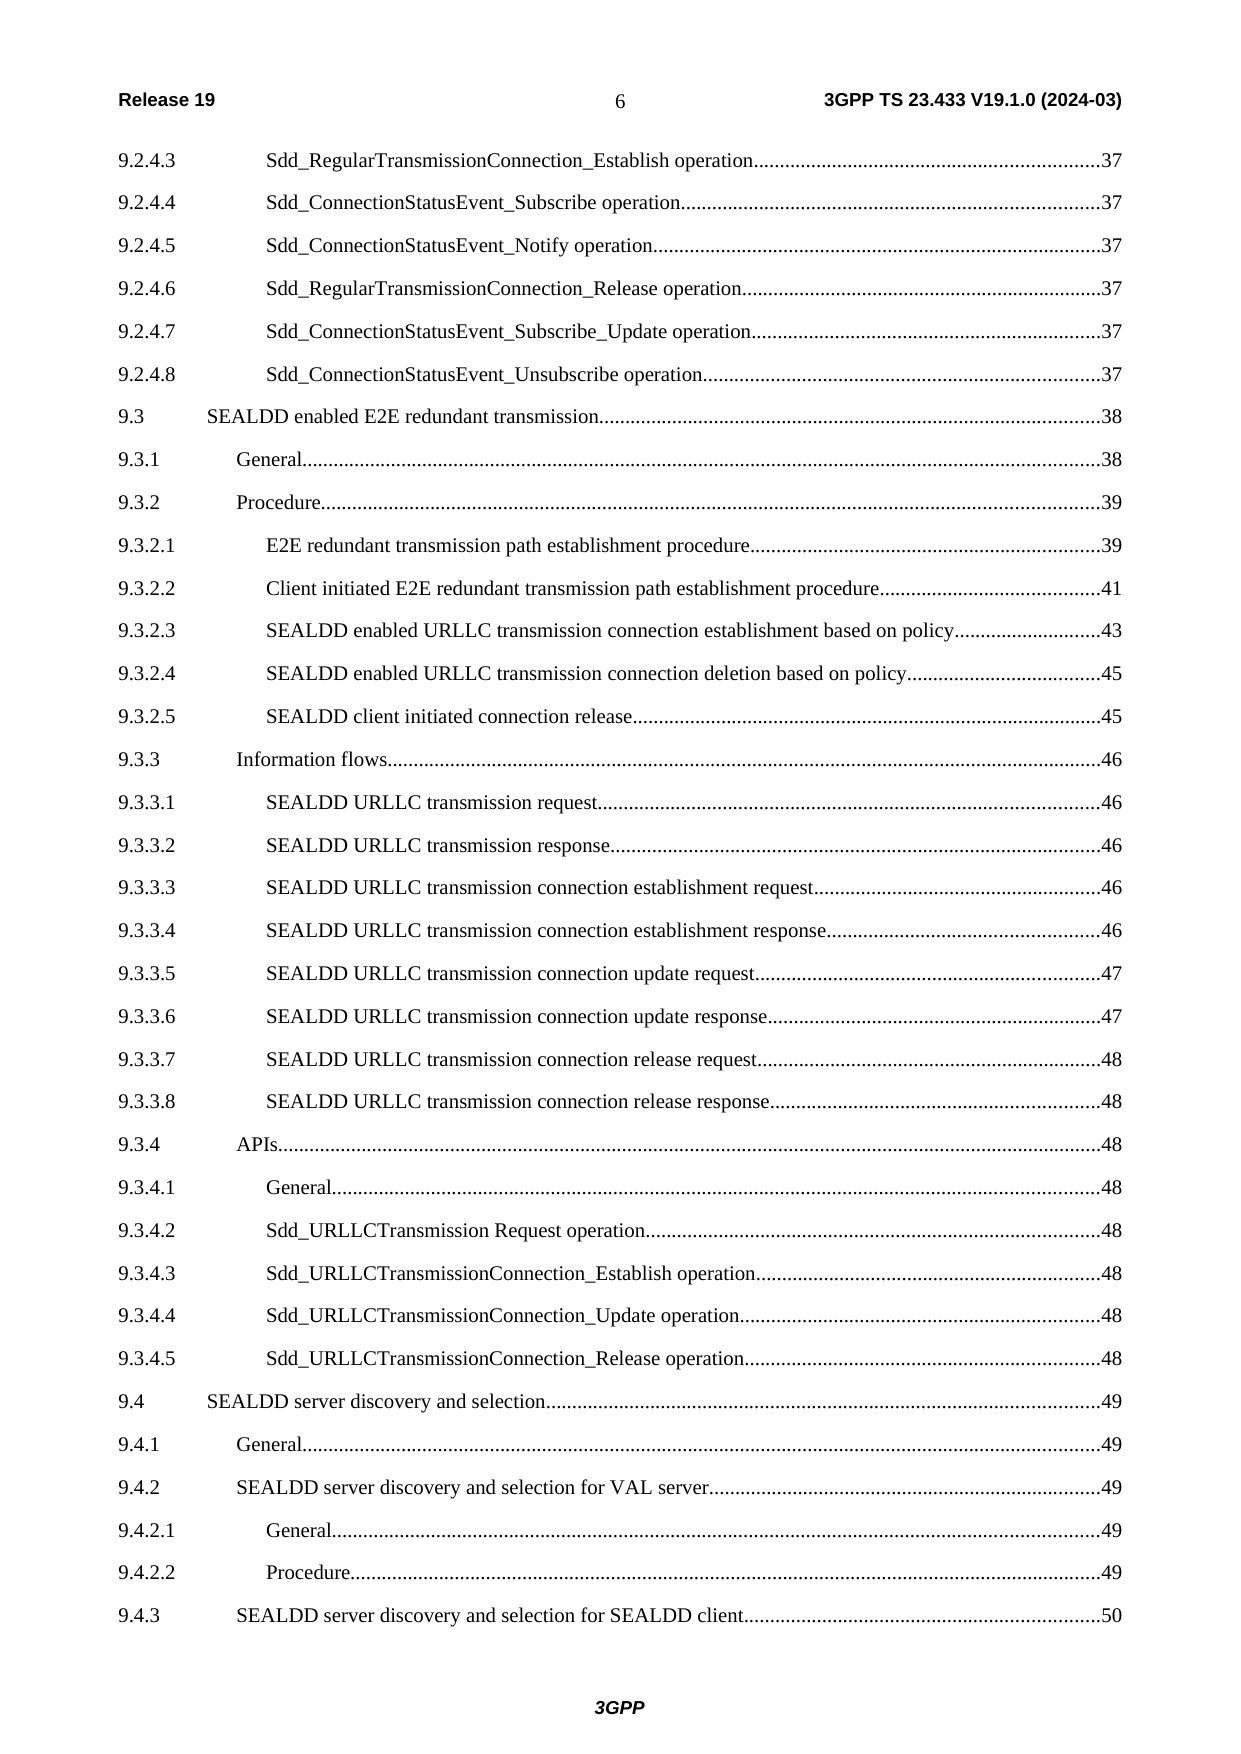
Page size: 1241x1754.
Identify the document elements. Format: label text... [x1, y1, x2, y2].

text 9.3.3.8 SEALDD URLLC transmission connection release response 48 [118, 1089, 1122, 1113]
text 9.2.4.3 Sdd_RegularTransmissionConnection_Establish operation 37 [118, 147, 1122, 172]
text 9.3 SEALDD enabled E2E redundant transmission 38 [118, 404, 1122, 428]
text 9.3.4.2 Sdd_URLLCTransmission Request operation 48 [118, 1218, 1122, 1242]
text 9.4.2.2 Procedure 49 [118, 1560, 1122, 1584]
text 9.3.4.1 General 48 [118, 1175, 1122, 1199]
text 9.3.4.5 Sdd_URLLCTransmissionConnection_Release operation 48 [118, 1346, 1122, 1370]
text 9.3.3.4 SEALDD URLLC transmission connection establishment response 46 [118, 918, 1122, 942]
text 9.2.4.4 Sdd_ConnectionStatusEvent_Subscribe operation 37 [118, 190, 1122, 214]
text 9.3.1 General 38 [118, 447, 1122, 471]
text 9.3.4.3 Sdd_URLLCTransmissionConnection_Establish operation 48 [118, 1261, 1122, 1285]
text 9.3.4.4 Sdd_URLLCTransmissionConnection_Update operation 48 [118, 1303, 1122, 1327]
text 9.4.2 SEALDD server discovery and selection for VAL server 49 [118, 1475, 1122, 1499]
text 9.2.4.7 Sdd_ConnectionStatusEvent_Subscribe_Update operation 37 [118, 319, 1122, 343]
text 9.3.3.3 SEALDD URLLC transmission connection establishment request 46 [118, 875, 1122, 899]
text 9.3.2.4 SEALDD enabled URLLC transmission connection deletion based on policy 45 [118, 661, 1122, 685]
text 9.3.3.7 SEALDD URLLC transmission connection release request 48 [118, 1047, 1122, 1071]
text 9.2.4.6 Sdd_RegularTransmissionConnection_Release operation 37 [118, 276, 1122, 300]
text 9.3.4 APIs 48 [118, 1132, 1122, 1156]
text 9.3.3 Information flows 46 [118, 747, 1122, 771]
text 9.3.2.3 SEALDD enabled URLLC transmission connection establishment based on policy 43 [118, 618, 1122, 642]
text 9.3.2.5 SEALDD client initiated connection release 45 [118, 704, 1122, 728]
text 9.2.4.5 Sdd_ConnectionStatusEvent_Notify operation 37 [118, 233, 1122, 257]
text 9.3.3.2 SEALDD URLLC transmission response 46 [118, 832, 1122, 857]
text 9.3.3.1 SEALDD URLLC transmission request 46 [118, 790, 1122, 814]
text 9.3.2.2 Client initiated E2E redundant transmission path establishment procedure 41 [118, 576, 1122, 600]
text 9.3.3.5 SEALDD URLLC transmission connection update request 47 [118, 961, 1122, 985]
text 9.3.2 Procedure 39 [118, 490, 1122, 514]
text 9.3.3.6 SEALDD URLLC transmission connection update response 47 [118, 1004, 1122, 1028]
text 9.4 SEALDD server discovery and selection 49 [118, 1389, 1122, 1413]
text 9.4.3 SEALDD server discovery and selection for SEALDD client 50 [118, 1603, 1122, 1627]
text 9.4.1 General 49 [118, 1432, 1122, 1456]
text 9.4.2.1 General 49 [118, 1517, 1122, 1542]
text 9.3.2.1 E2E redundant transmission path establishment procedure 39 [118, 533, 1122, 557]
text 9.2.4.8 Sdd_ConnectionStatusEvent_Unsubscribe operation 37 [118, 362, 1122, 386]
